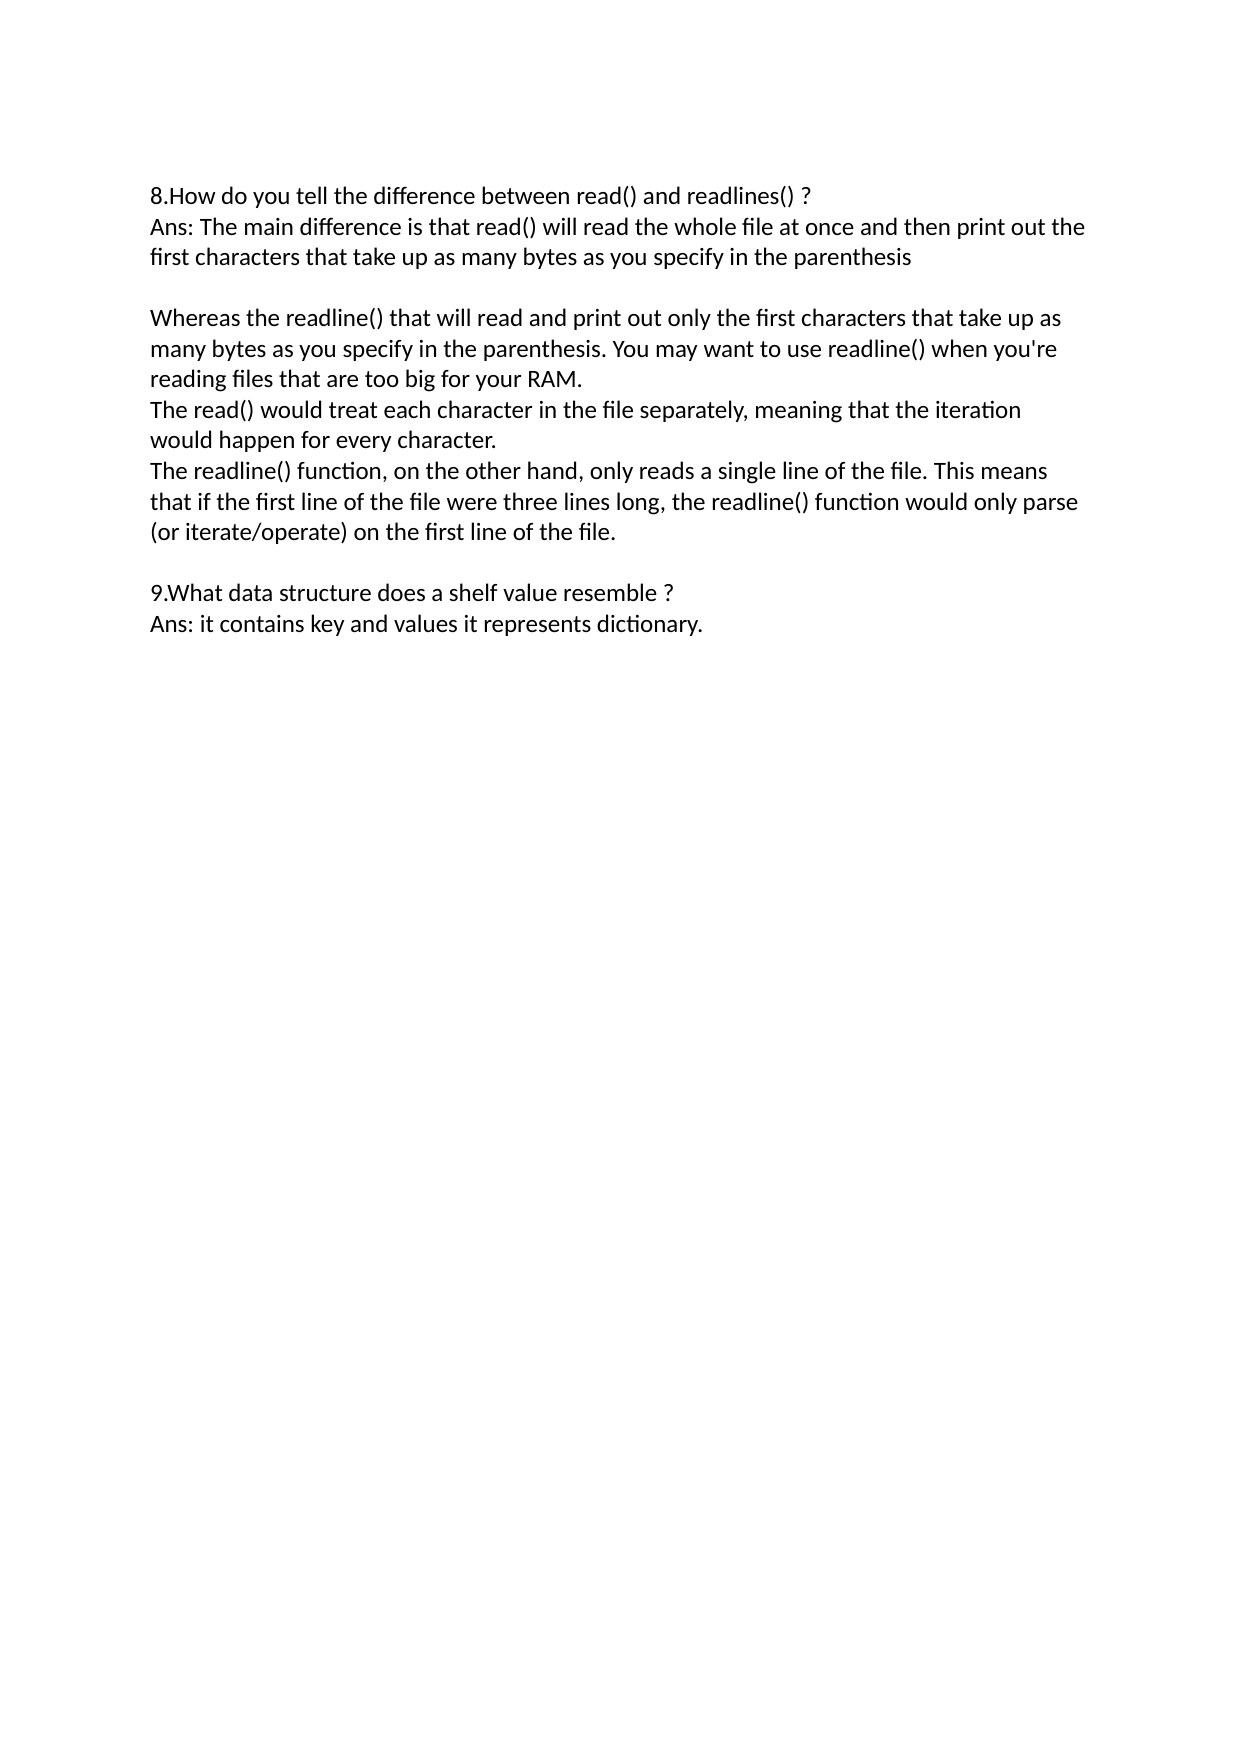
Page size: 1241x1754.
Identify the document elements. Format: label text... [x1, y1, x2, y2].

text 9.What data structure does a shelf value resemble ? [150, 577, 1090, 608]
text Ans: it contains key and values it represents dictionary. [150, 608, 1090, 638]
text The read() would treat each character in the file separately, meaning that the iteration would happen for every character. [150, 394, 1090, 455]
text The readline() function, on the other hand, only reads a single line of the file. This means that if the first line of the file were three lines long, the readline() function would only parse (or iterate/operate) on the first line of the file. [150, 455, 1090, 547]
text Ans: The main difference is that read() will read the whole file at once and then print out the first characters that take up as many bytes as you specify in the parenthesis [150, 211, 1090, 272]
text Whereas the readline() that will read and print out only the first characters that take up as many bytes as you specify in the parenthesis. You may want to use readline() when you're reading files that are too big for your RAM. [150, 303, 1090, 394]
text 8.How do you tell the difference between read() and readlines() ? [150, 181, 1090, 211]
